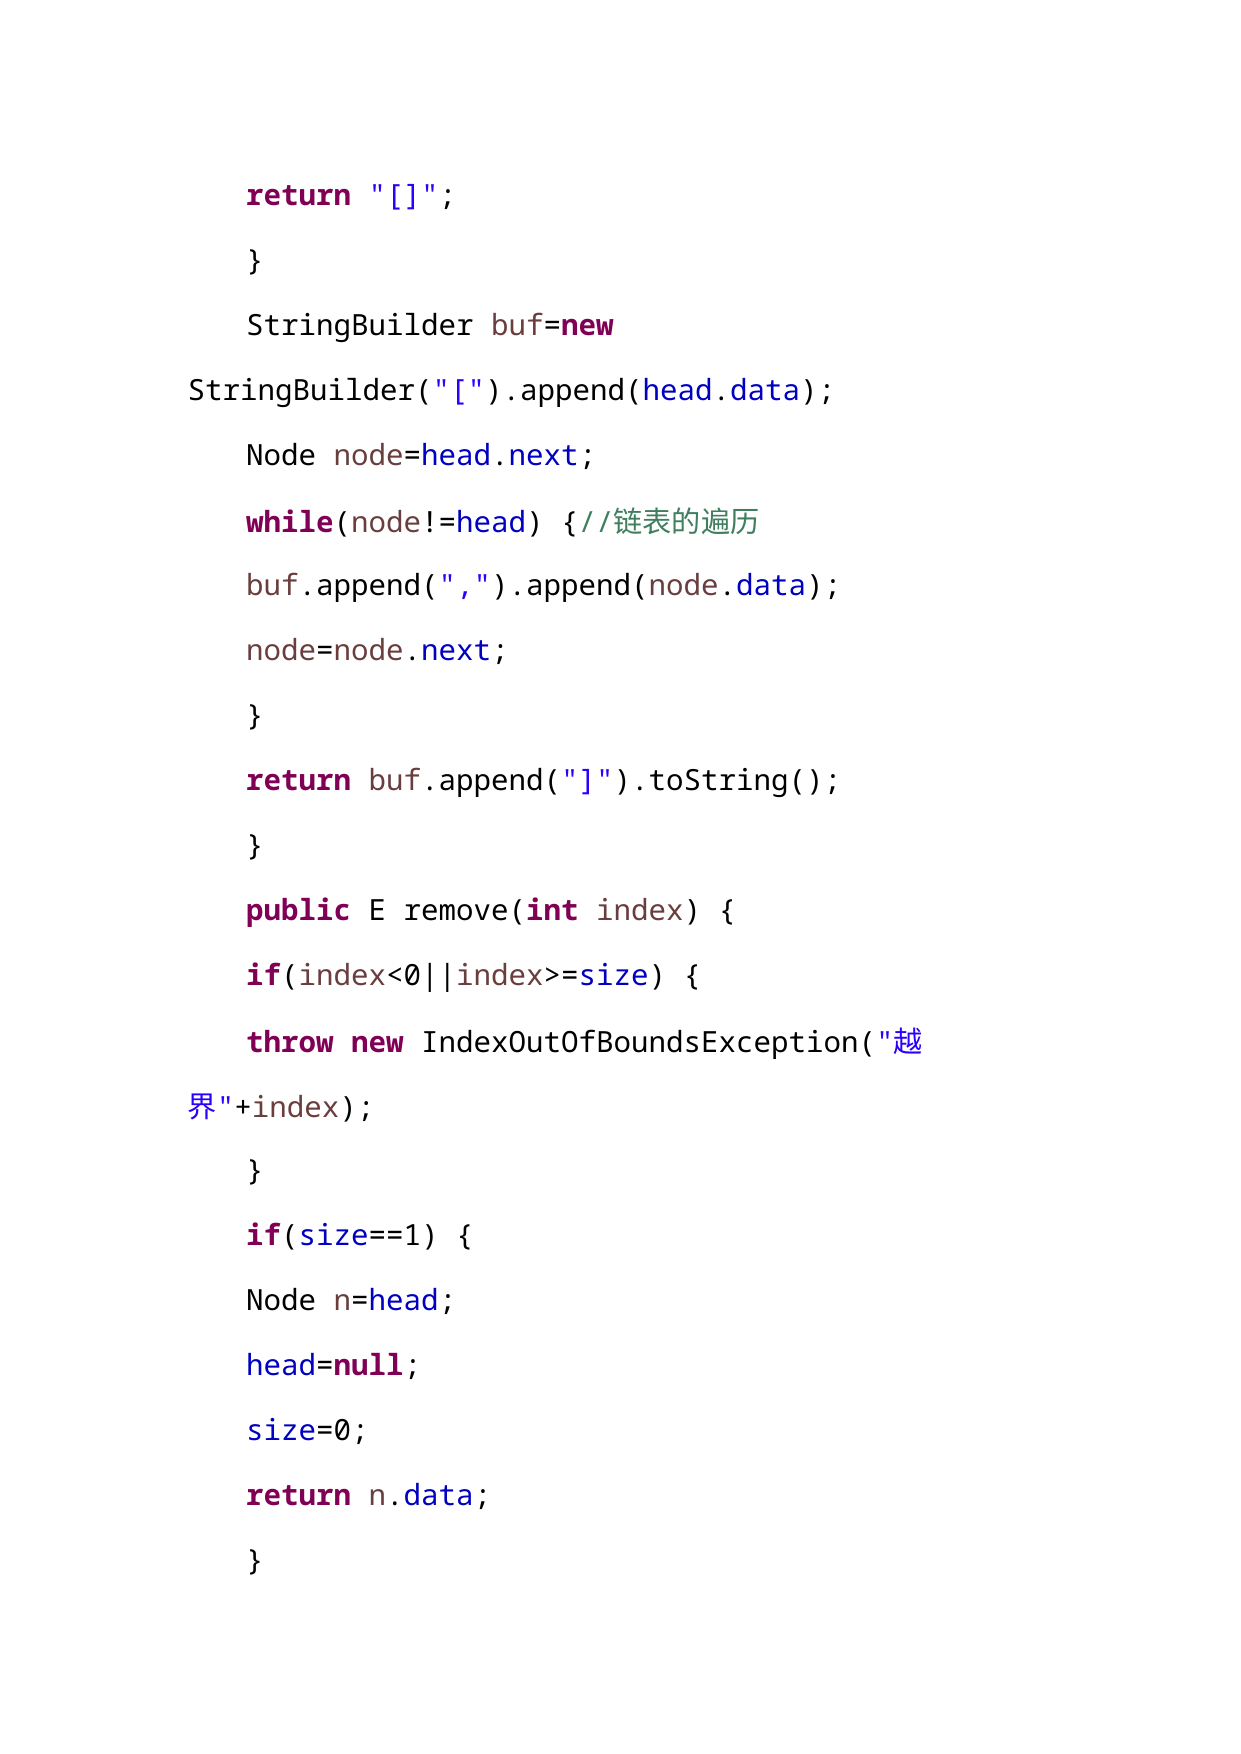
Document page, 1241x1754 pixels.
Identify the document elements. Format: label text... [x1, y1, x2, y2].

text public E remove(int index) { [187, 877, 1053, 942]
text buf.append(",").append(node.data); [187, 552, 1053, 617]
text } [187, 227, 1053, 292]
text StringBuilder buf=new StringBuilder("[").append(head.data); [187, 292, 1053, 422]
text return n.data; [187, 1462, 1053, 1527]
text Node n=head; [187, 1267, 1053, 1332]
text if(size==1) { [187, 1202, 1053, 1267]
text } [187, 682, 1053, 747]
text } [187, 1137, 1053, 1202]
text size=0; [187, 1397, 1053, 1462]
text node=node.next; [187, 617, 1053, 682]
text return buf.append("]").toString(); [187, 747, 1053, 812]
text } [187, 1527, 1053, 1592]
text } [187, 812, 1053, 877]
text return "[]"; [187, 162, 1053, 227]
text while(node!=head) {//链表的遍历 [187, 487, 1053, 552]
text Node node=head.next; [187, 422, 1053, 487]
text head=null; [187, 1332, 1053, 1397]
text throw new IndexOutOfBoundsException("越界"+index); [187, 1007, 1053, 1137]
text if(index<0||index>=size) { [187, 942, 1053, 1007]
